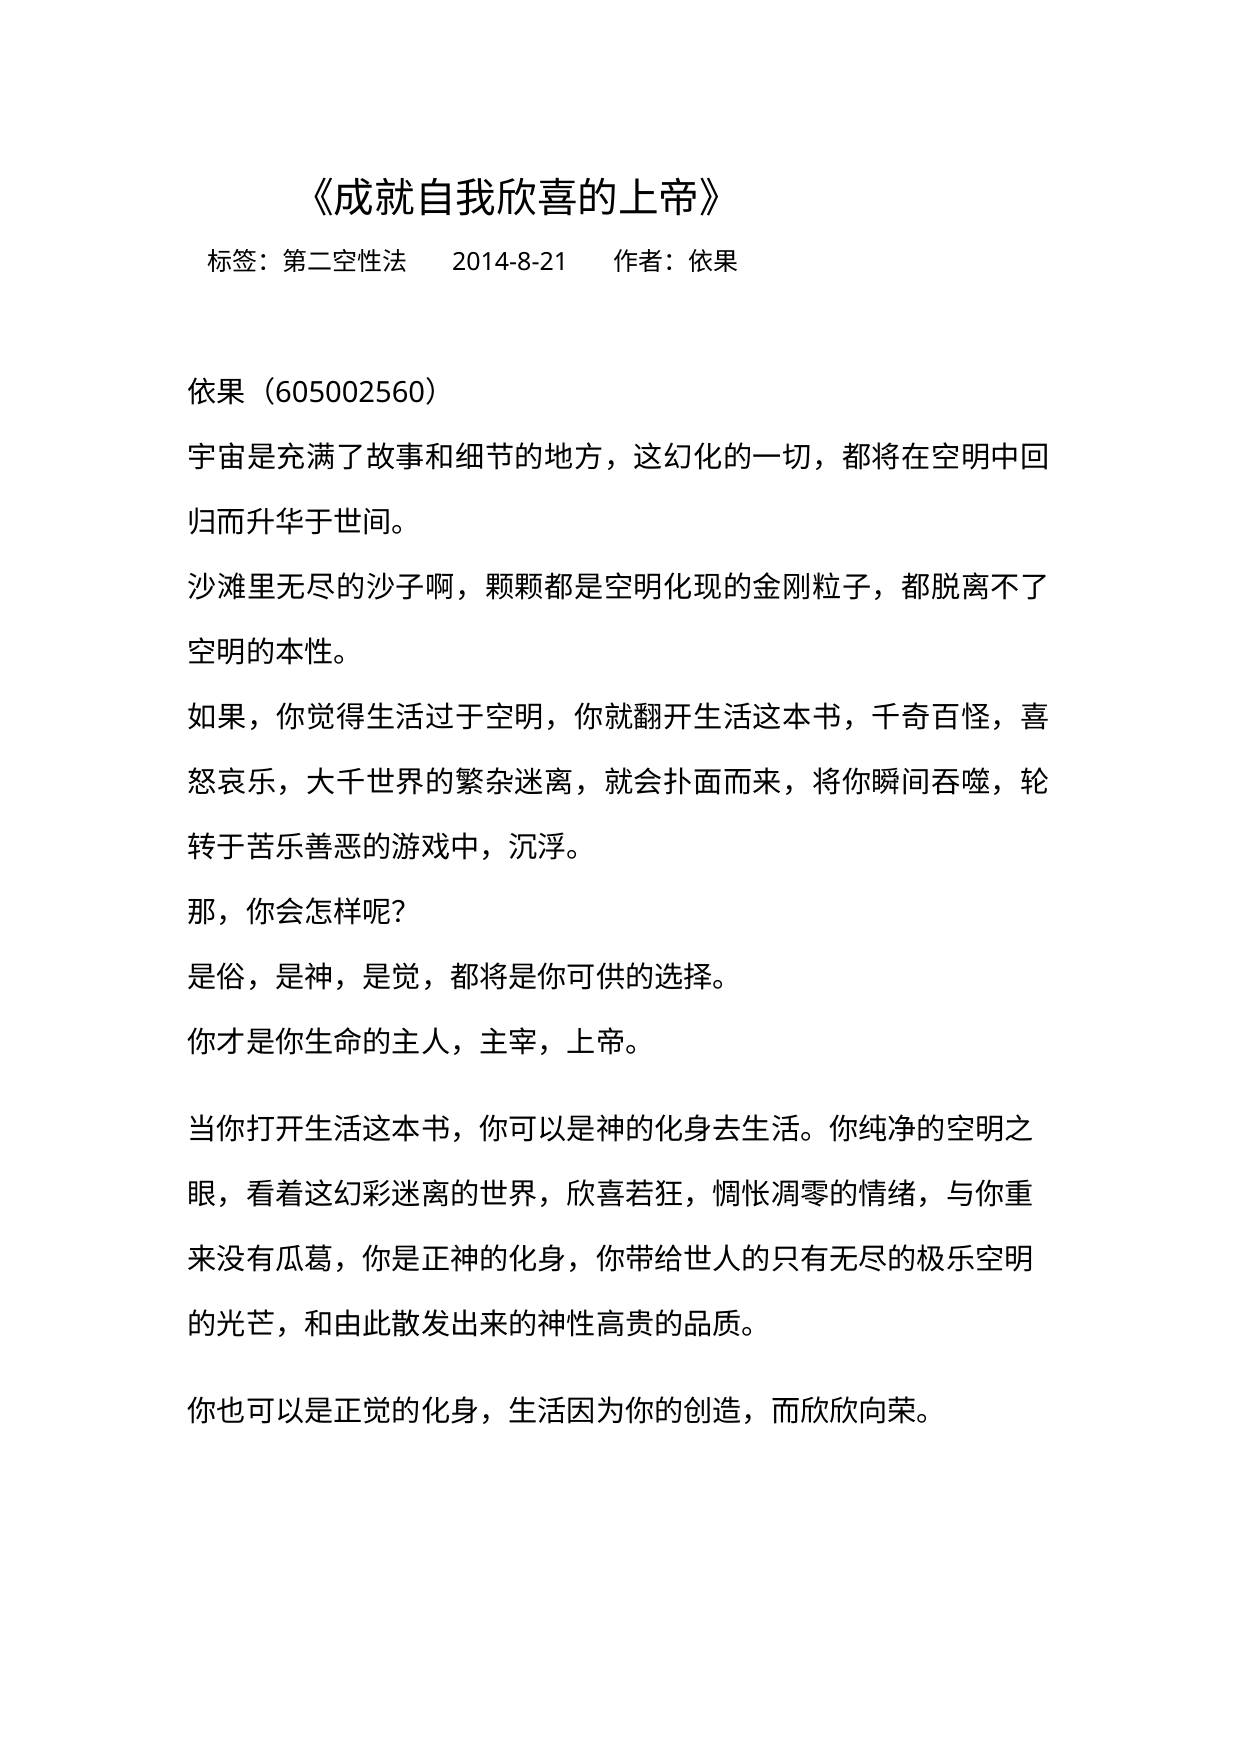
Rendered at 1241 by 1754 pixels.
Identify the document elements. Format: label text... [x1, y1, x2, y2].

text 当你打开生活这本书，你可以是神的化身去生活。你纯净的空明之眼，看着这幻彩迷离的世界，欣喜若狂，惆怅凋零的情绪，与你重来没有瓜葛，你是正神的化身，你带给世人的只有无尽的极乐空明的光芒，和由此散发出来的神性高贵的品质。 [187, 1094, 1053, 1354]
text 《成就自我欣喜的上帝》 [187, 162, 1053, 227]
text 标签：第二空性法 2014-8-21 作者：依果 [187, 227, 1053, 292]
text 依果（605002560） [187, 357, 1053, 422]
text 宇宙是充满了故事和细节的地方，这幻化的一切，都将在空明中回归而升华于世间。 沙滩里无尽的沙子啊，颗颗都是空明化现的金刚粒子，都脱离不了空明的本性。 如果，你觉得生活过于空明，你就翻开生活这本书，千奇百怪，喜怒哀乐，大千世界的繁杂迷离，就会扑面而来，将你瞬间吞噬，轮转于苦乐善恶的游戏中，沉浮。 那，你会怎样呢？ [187, 422, 1053, 942]
text 你也可以是正觉的化身，生活因为你的创造，而欣欣向荣。 [187, 1376, 1053, 1441]
text 是俗，是神，是觉，都将是你可供的选择。 你才是你生命的主人，主宰，上帝。 [187, 942, 1053, 1072]
